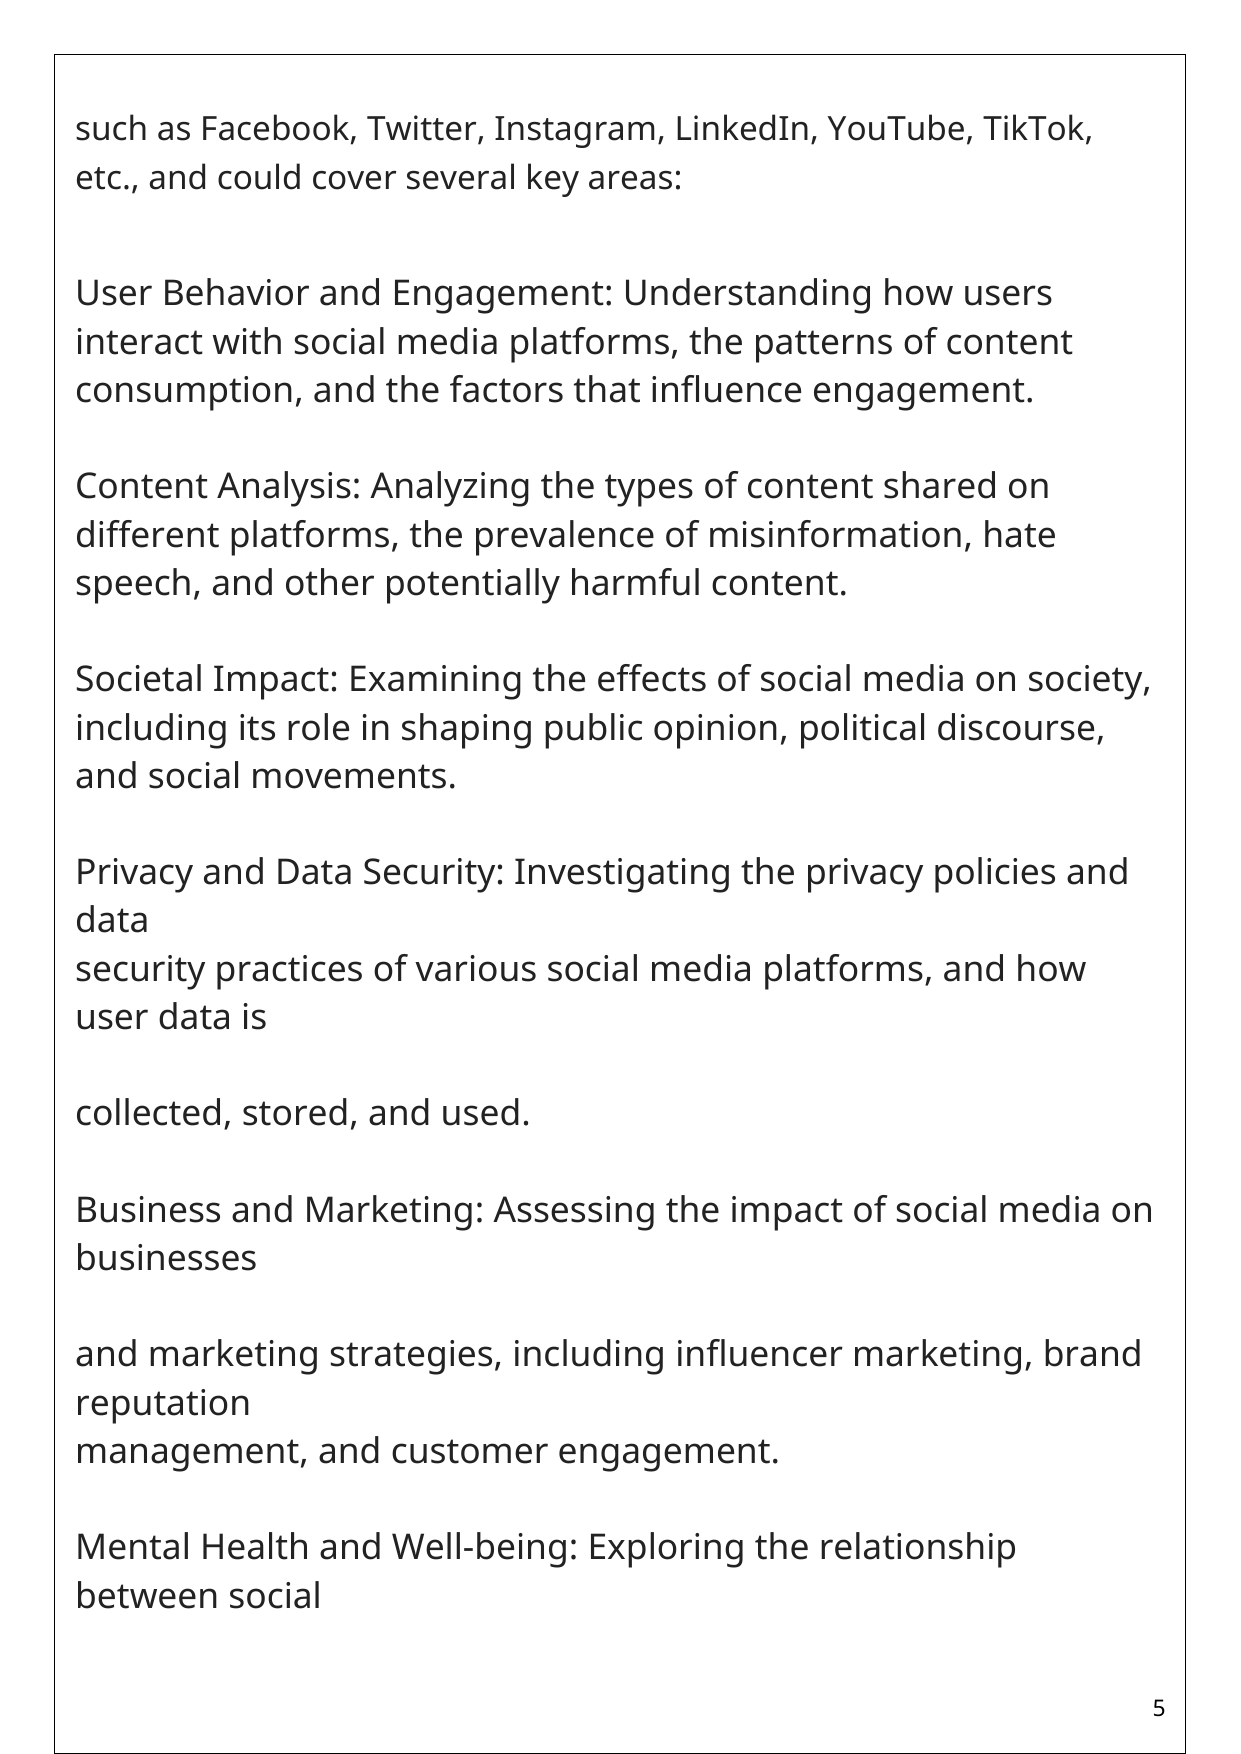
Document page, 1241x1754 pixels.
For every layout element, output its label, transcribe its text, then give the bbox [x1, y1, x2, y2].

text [75, 105, 1165, 199]
text Mental Health and Well-being: Exploring the relationship between social [75, 1522, 1165, 1618]
text Privacy and Data Security: Investigating the privacy policies and data [75, 847, 1165, 943]
text Business and Marketing: Assessing the impact of social media on businesses [75, 1184, 1165, 1281]
text User Behavior and Engagement: Understanding how users interact with social media platforms, the patterns of content consumption, and the factors that influence engagement. [75, 268, 1165, 413]
text Societal Impact: Examining the effects of social media on society, including its role in shaping public opinion, political discourse, and social movements. [75, 654, 1165, 798]
text and marketing strategies, including influencer marketing, brand reputation [75, 1329, 1165, 1425]
text collected, stored, and used. [75, 1088, 1165, 1136]
text security practices of various social media platforms, and how user data is [75, 943, 1165, 1039]
text Content Analysis: Analyzing the types of content shared on different platforms, the prevalence of misinformation, hate speech, and other potentially harmful content. [75, 461, 1165, 606]
text management, and customer engagement. [75, 1425, 1165, 1474]
